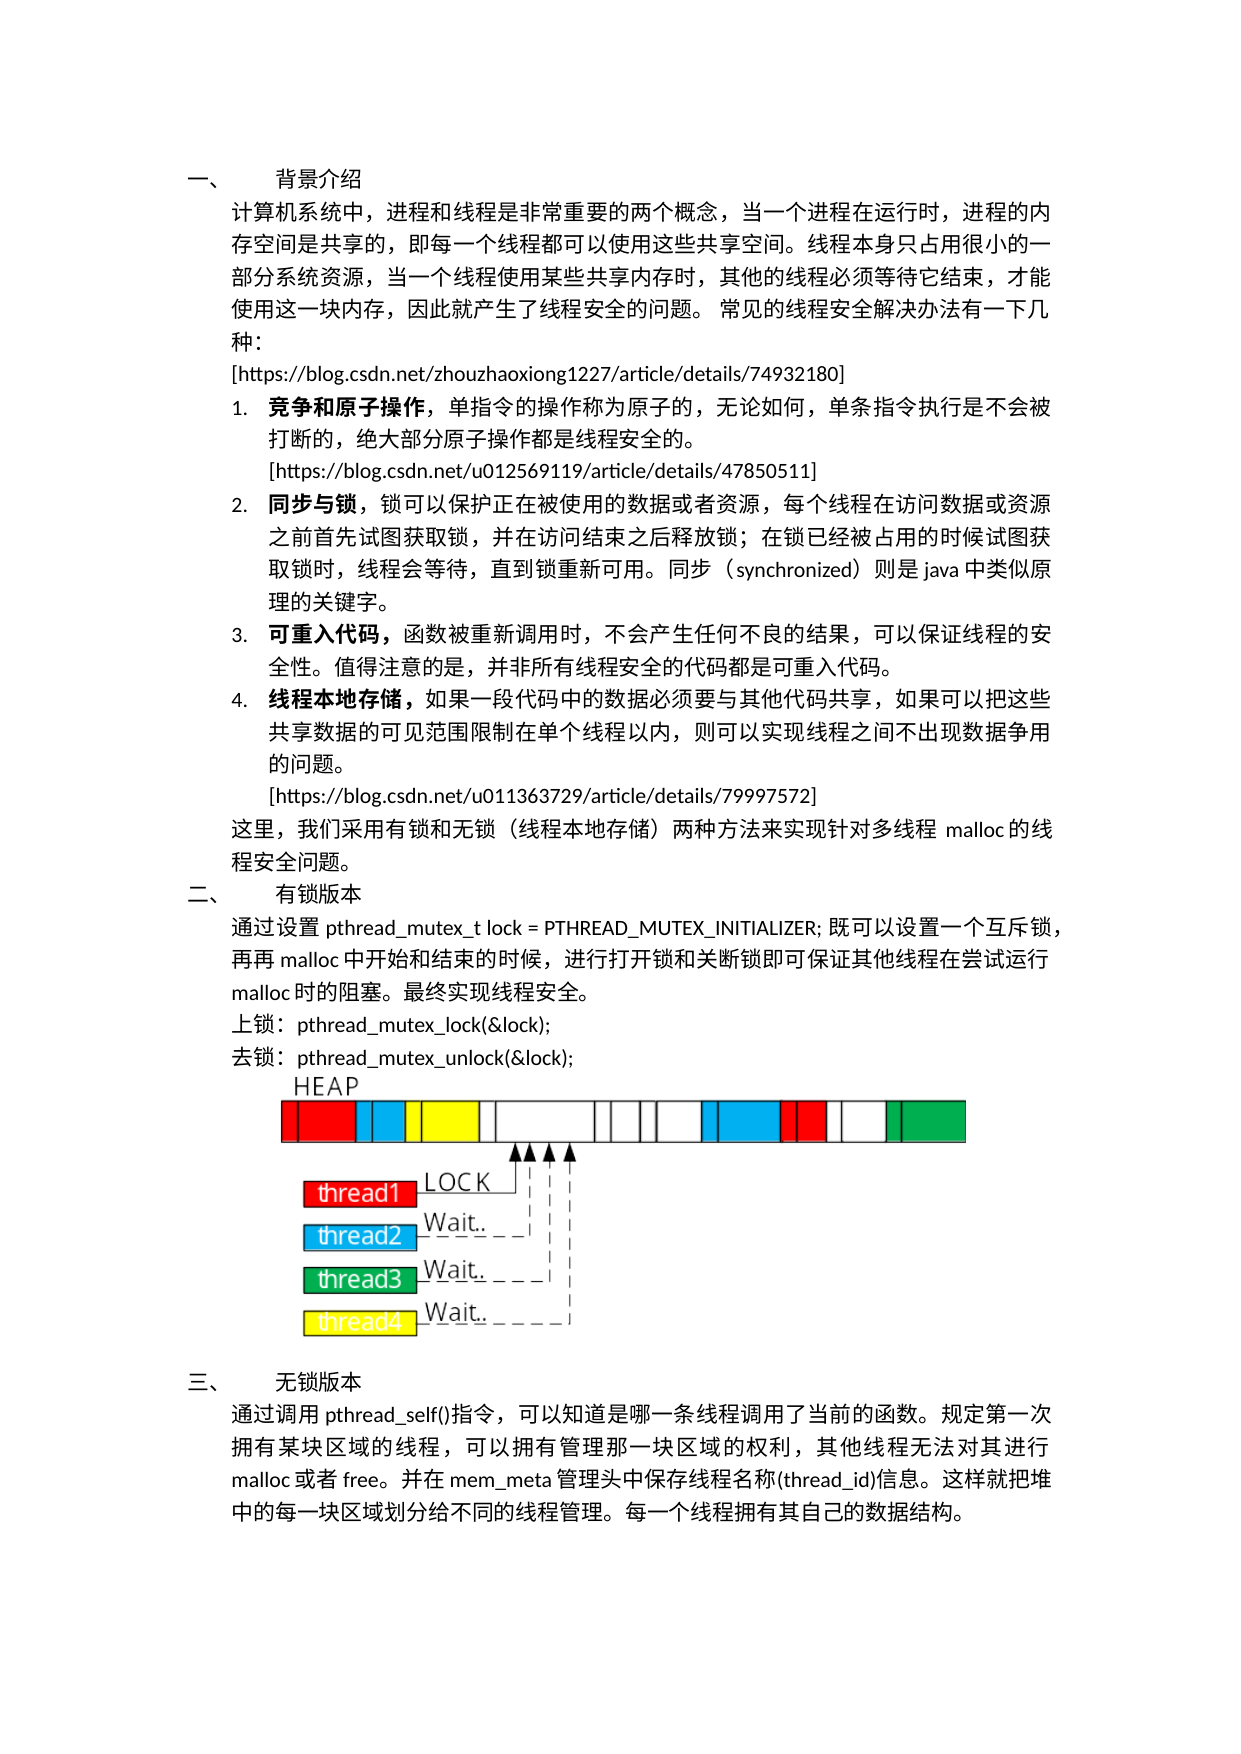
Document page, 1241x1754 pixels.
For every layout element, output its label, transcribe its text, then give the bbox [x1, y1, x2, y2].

list 通过调用pthread_self()指令，可以知道是哪一条线程调用了当前的函数。规定第一次拥有某块区域的线程，可以拥有管理那一块区域的权利，其他线程无法对其进行malloc或者free。并在mem_meta管理头中保存线程名称(thread_id)信息。这样就把堆中的每一块区域划分给不同的线程管理。每一个线程拥有其自己的数据结构。 [231, 1397, 1053, 1527]
list 可重入代码，函数被重新调用时，不会产生任何不良的结果，可以保证线程的安全性。值得注意的是，并非所有线程安全的代码都是可重入代码。 [231, 617, 1053, 682]
list 无锁版本 [187, 1364, 1053, 1397]
list [https://blog.csdn.net/u011363729/article/details/79997572] [269, 779, 1053, 812]
list 有锁版本 [187, 877, 1053, 909]
list 通过设置pthread_mutex_t lock = PTHREAD_MUTEX_INITIALIZER; 既可以设置一个互斥锁，再再malloc中开始和结束的时候，进行打开锁和关断锁即可保证其他线程在尝试运行malloc时的阻塞。最终实现线程安全。 [231, 909, 1053, 1007]
text 这里，我们采用有锁和无锁（线程本地存储）两种方法来实现针对多线程malloc的线程安全问题。 [231, 812, 1053, 877]
list 计算机系统中，进程和线程是非常重要的两个概念，当一个进程在运行时，进程的内存空间是共享的，即每一个线程都可以使用这些共享空间。线程本身只占用很小的一部分系统资源，当一个线程使用某些共享内存时，其他的线程必须等待它结束，才能使用这一块内存，因此就产生了线程安全的问题。 常见的线程安全解决办法有一下几种： [231, 194, 1053, 357]
list 同步与锁，锁可以保护正在被使用的数据或者资源，每个线程在访问数据或资源之前首先试图获取锁，并在访问结束之后释放锁；在锁已经被占用的时候试图获取锁时，线程会等待，直到锁重新可用。同步（synchronized）则是java中类似原理的关键字。 [231, 487, 1053, 617]
list [https://blog.csdn.net/zhouzhaoxiong1227/article/details/74932180] [231, 357, 1053, 389]
list 竞争和原子操作，单指令的操作称为原子的，无论如何，单条指令执行是不会被打断的，绝大部分原子操作都是线程安全的。 [231, 389, 1053, 454]
list 线程本地存储，如果一段代码中的数据必须要与其他代码共享，如果可以把这些共享数据的可见范围限制在单个线程以内，则可以实现线程之间不出现数据争用的问题。 [231, 682, 1053, 779]
text 去锁：pthread_mutex_unlock(&lock); [187, 1039, 1053, 1072]
text 上锁：pthread_mutex_lock(&lock); [187, 1007, 1053, 1039]
list 背景介绍 [187, 162, 1053, 194]
list [https://blog.csdn.net/u012569119/article/details/47850511] [269, 454, 1053, 487]
